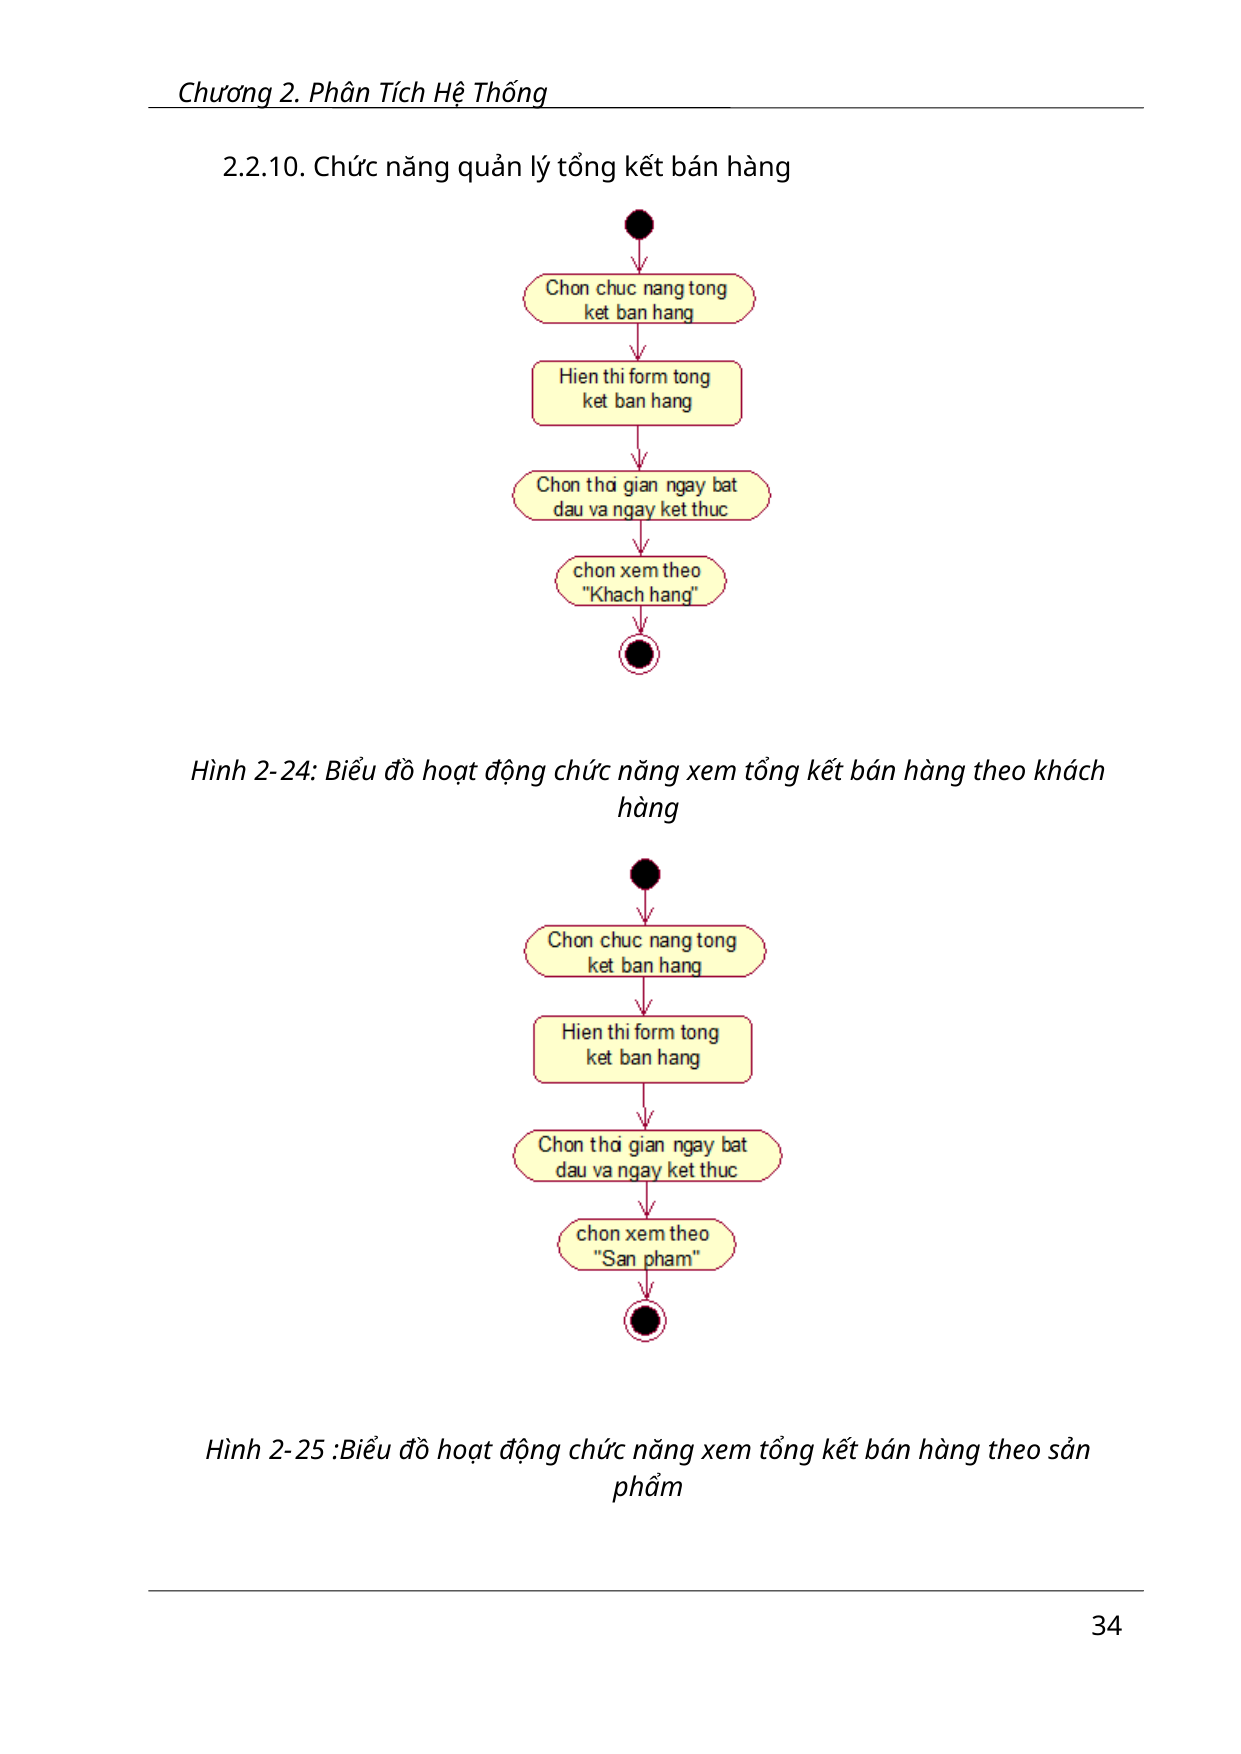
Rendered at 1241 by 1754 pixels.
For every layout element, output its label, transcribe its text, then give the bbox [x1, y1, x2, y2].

text Hình 2-25 :Biểu đồ hoạt động chức năng xem tổng kết bán hàng theo sản phẩm [177, 1430, 1122, 1504]
text Hình 2-24: Biểu đồ hoạt động chức năng xem tổng kết bán hàng theo khách hàng [177, 752, 1122, 826]
subtitle Chức năng quản lý tổng kết bán hàng [222, 148, 1122, 184]
picture [471, 202, 828, 730]
picture [462, 846, 837, 1409]
